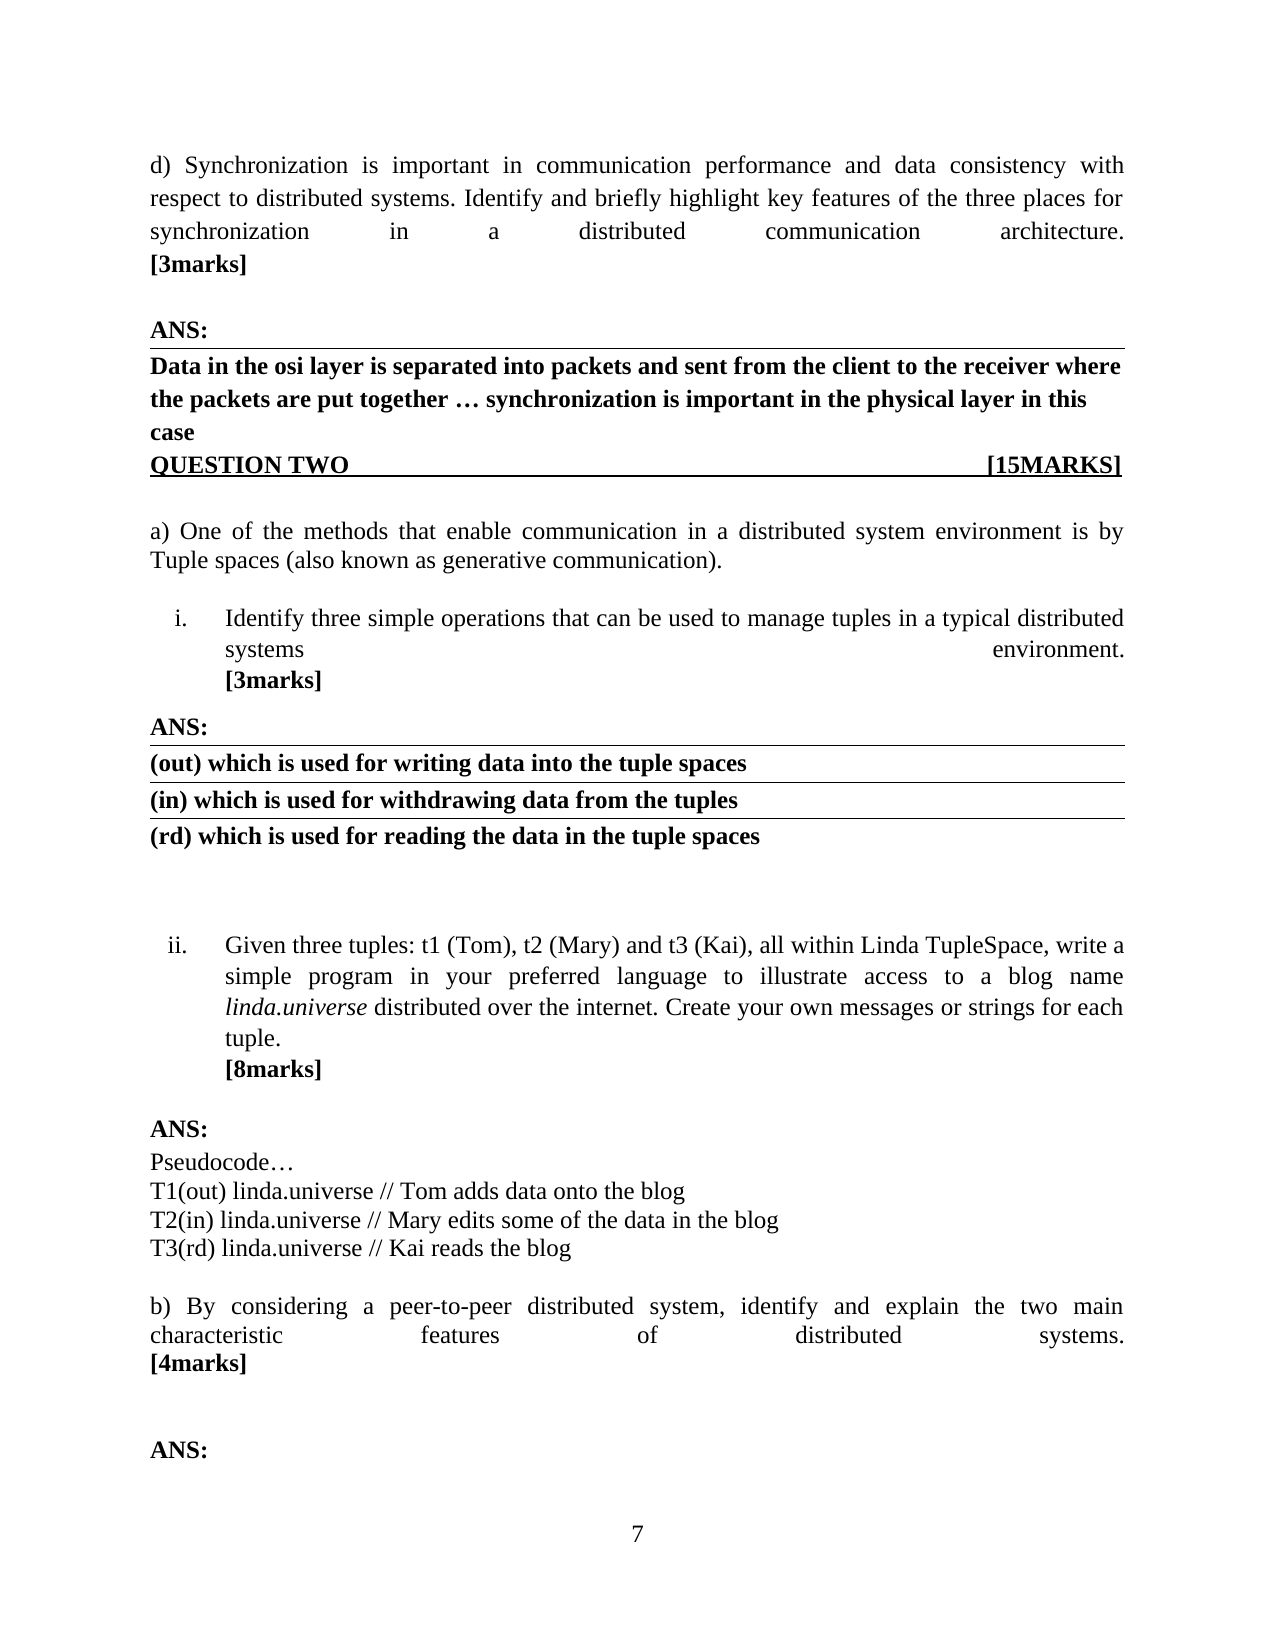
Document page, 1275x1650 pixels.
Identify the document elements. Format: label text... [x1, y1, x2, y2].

text ANS: [150, 315, 1125, 344]
text QUESTION TWO [15MARKS] [150, 450, 1125, 479]
text ANS: [150, 1435, 1125, 1463]
text (in) which is used for withdrawing data from the tuples [150, 783, 1125, 813]
list T1(out) linda.universe // Tom adds data onto the blog [150, 1176, 1125, 1205]
list Pseudocode… [150, 1147, 1125, 1176]
text a) One of the methods that enable communication in a distributed system environment is by Tuple spaces (also known as generative communication). [150, 516, 1125, 574]
text d) Synchronization is important in communication performance and data consistency with respect to distributed systems. Identify and briefly highlight key features of the three places for synchronization in a distributed communication architecture. [3marks] [150, 150, 1125, 278]
text (rd) which is used for reading the data in the tuple spaces [150, 819, 1125, 849]
list T3(rd) linda.universe // Kai reads the blog [150, 1233, 1125, 1262]
list Identify three simple operations that can be used to manage tuples in a typical distributed systems environment. [3marks] [187, 603, 1125, 693]
text Data in the osi layer is separated into packets and sent from the client to the receiver where the packets are put together … synchronization is important in the physical layer in this case [150, 349, 1125, 446]
text b) By considering a peer-to-peer distributed system, identify and explain the two main characteristic features of distributed systems. [4marks] [150, 1291, 1125, 1377]
list T2(in) linda.universe // Mary edits some of the data in the blog [150, 1205, 1125, 1233]
text (out) which is used for writing data into the tuple spaces [150, 746, 1125, 777]
text ANS: [150, 712, 1125, 741]
text ANS: [150, 1114, 1125, 1143]
list Given three tuples: t1 (Tom), t2 (Mary) and t3 (Kai), all within Linda TupleSpace, write a simple program in your preferred language to illustrate access to a blog name linda.universe distributed over the internet. Create your own messages or strings for each tuple. [8marks] [187, 930, 1125, 1083]
